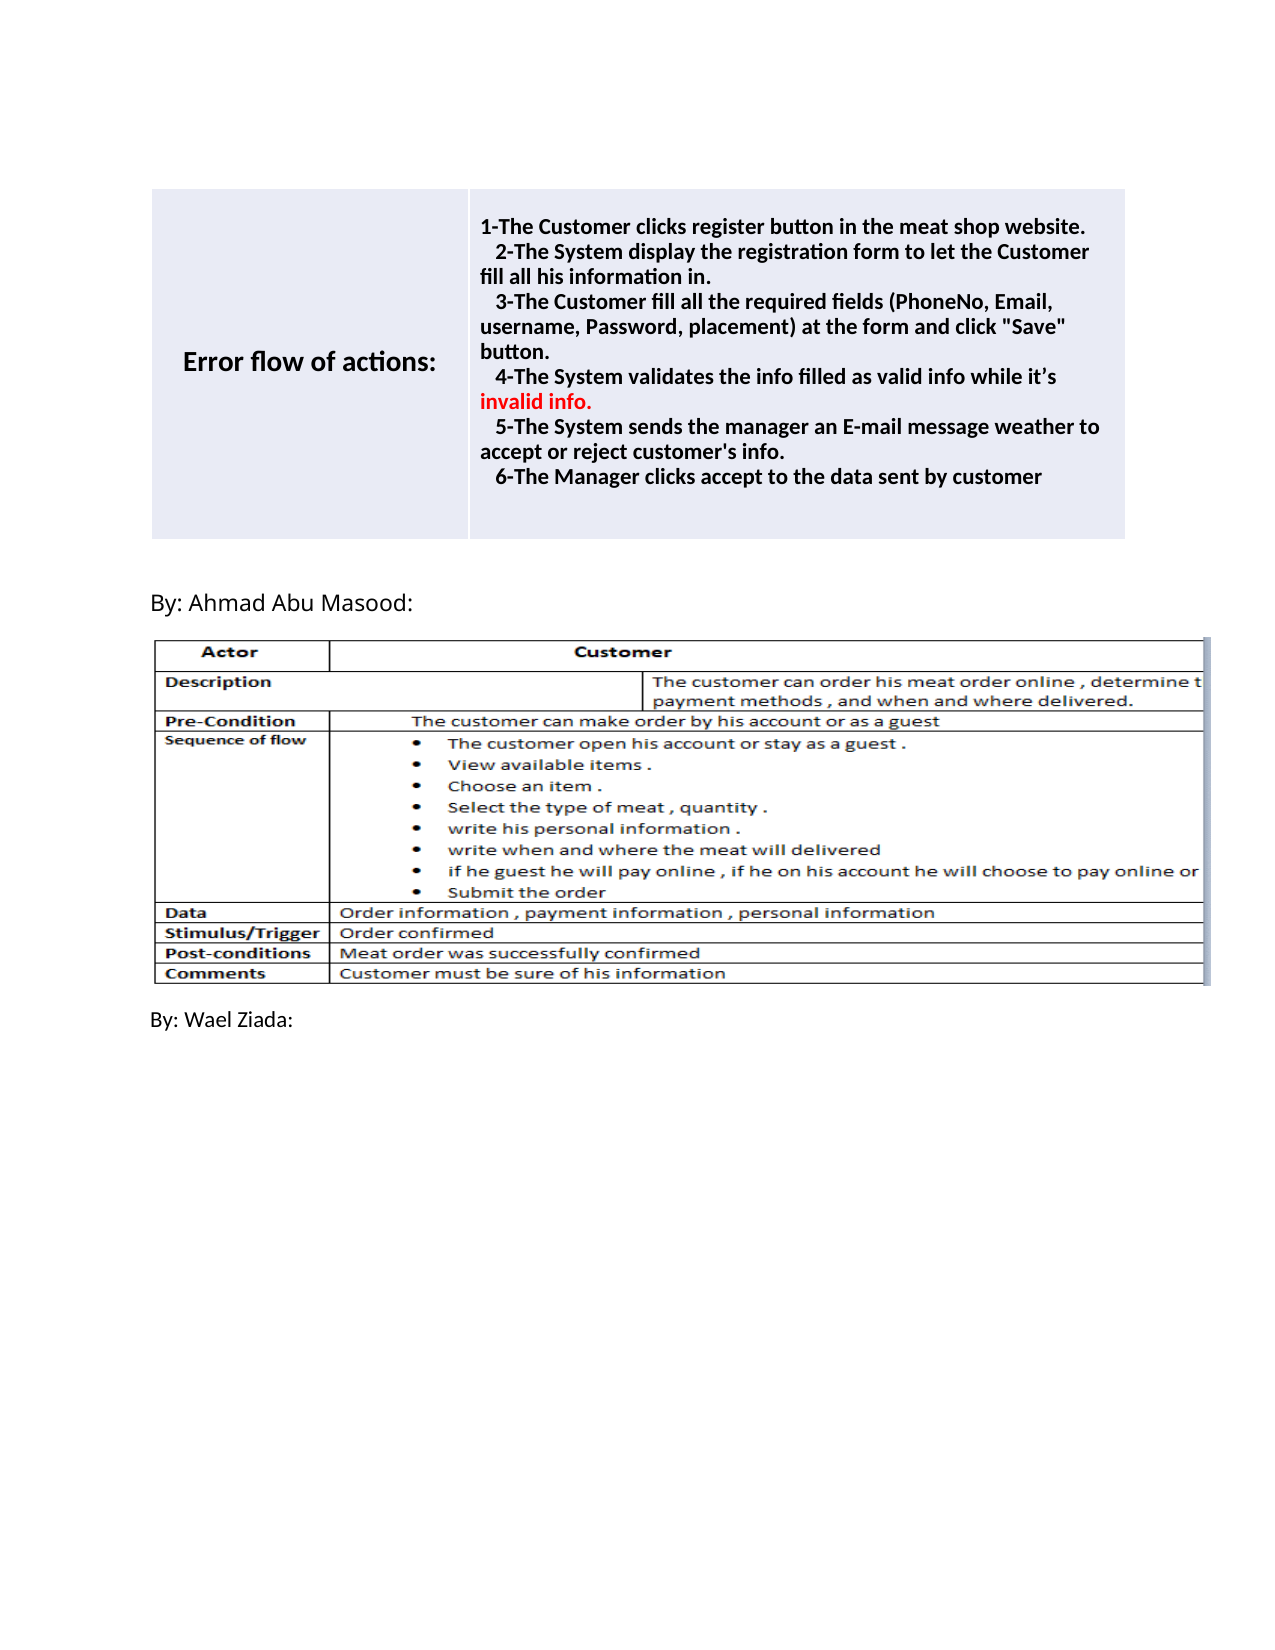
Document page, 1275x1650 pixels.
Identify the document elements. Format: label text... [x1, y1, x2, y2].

table_cell 1-The Customer clicks register button in the meat shop website. 2-The System display the registration form to let the Customer fill all his information in. 3-The Customer fill all the required fields (PhoneNo, Email, username, Password, placement) at the form and click "Save" button. 4-The System validates the info filled as valid info while it’s invalid info. 5-The System sends the manager an E-mail message weather to accept or reject customer's info. 6-The Manager clicks accept to the data sent by customer [470, 189, 1125, 539]
text By: Wael Ziada: [150, 1005, 1125, 1033]
picture [150, 637, 1211, 986]
table_cell Error flow of actions: [152, 189, 468, 539]
text By: Ahmad Abu Masood: [150, 587, 1125, 618]
